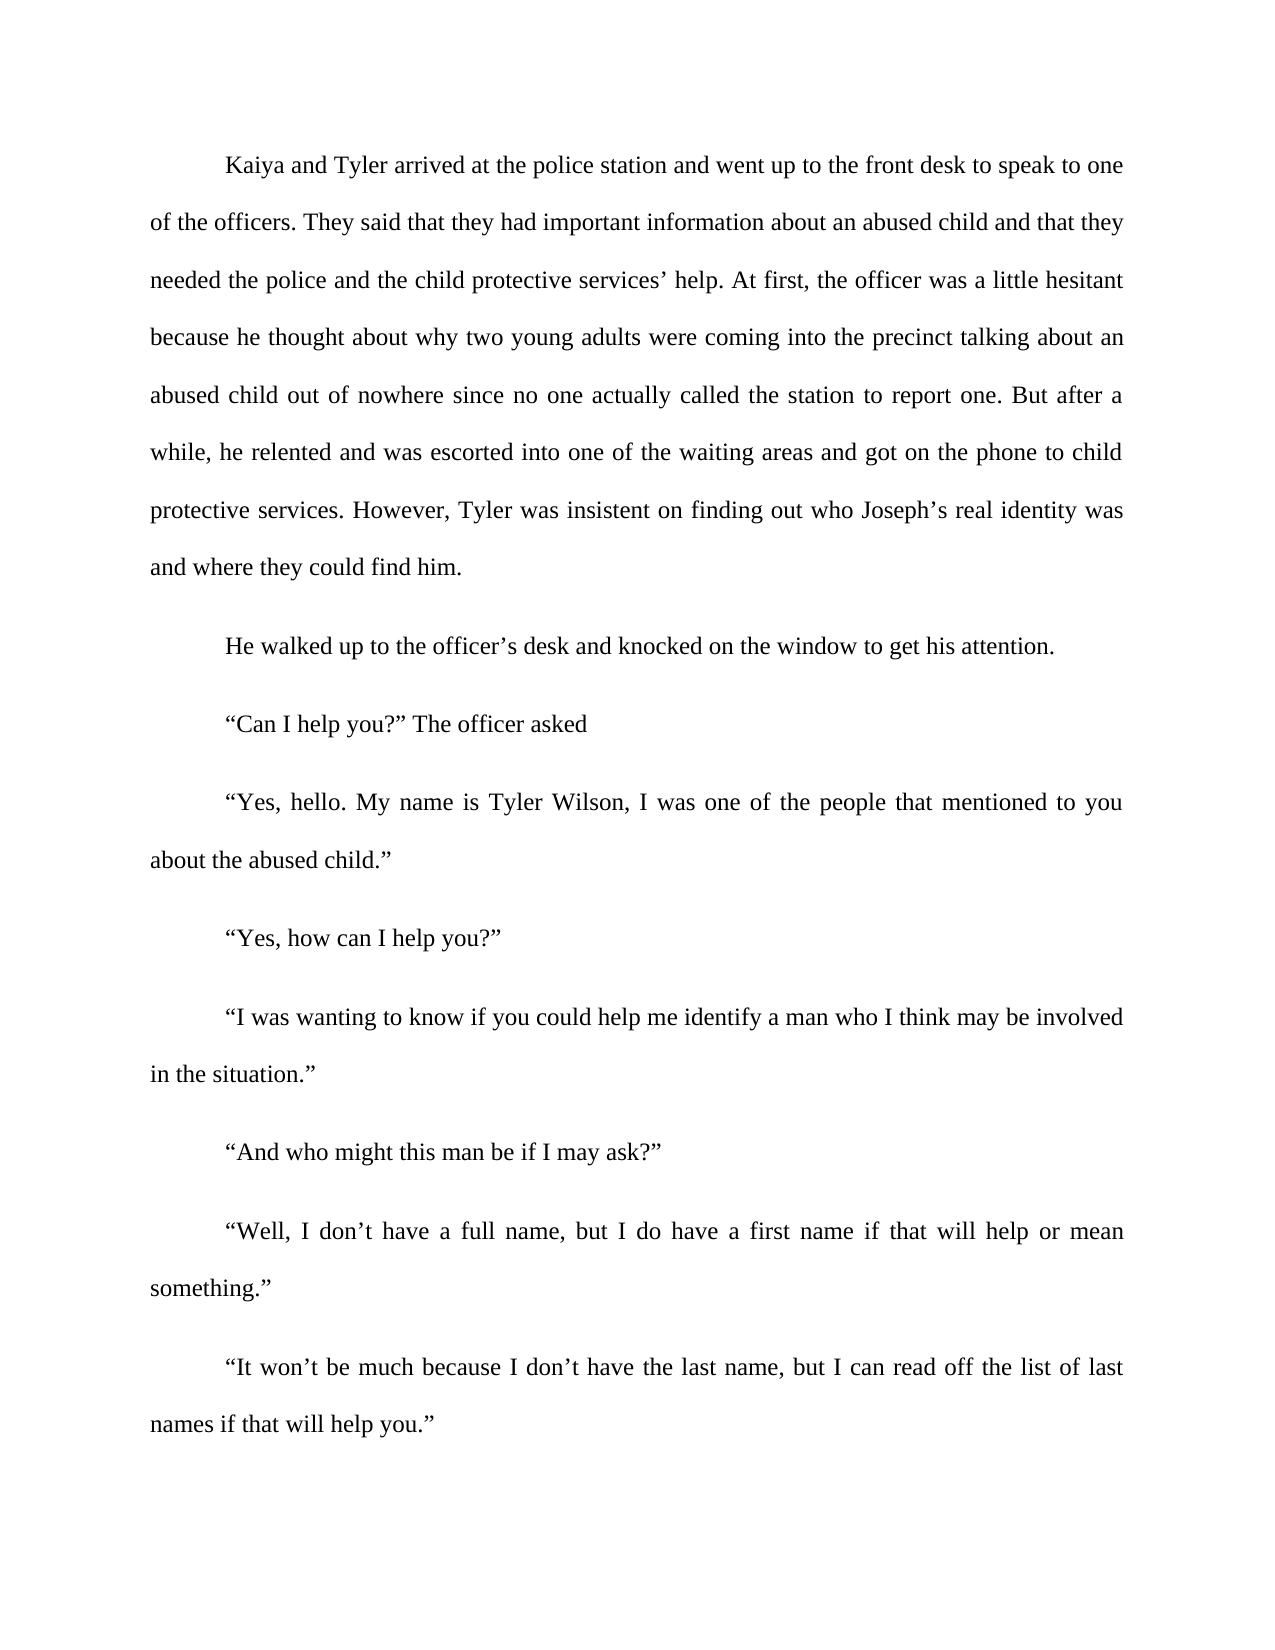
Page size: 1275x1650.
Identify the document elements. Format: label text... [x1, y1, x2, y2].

text He walked up to the officer’s desk and knocked on the window to get his attention. [150, 631, 1125, 659]
text “I was wanting to know if you could help me identify a man who I think may be involved in the situation.” [150, 1002, 1125, 1088]
text “And who might this man be if I may ask?” [150, 1137, 1125, 1166]
text Kaiya and Tyler arrived at the police station and went up to the front desk to speak to one of the officers. They said that they had important information about an abused child and that they needed the police and the child protective services’ help. At first, the officer was a little hesitant because he thought about why two young adults were coming into the precinct talking about an abused child out of nowhere since no one actually called the station to report one. But after a while, he relented and was escorted into one of the waiting areas and got on the phone to child protective services. However, Tyler was insistent on finding out who Joseph’s real identity was and where they could find him. [150, 150, 1125, 581]
text “It won’t be much because I don’t have the last name, but I can read off the list of last names if that will help you.” [150, 1352, 1125, 1438]
text “Well, I don’t have a full name, but I do have a first name if that will help or mean something.” [150, 1216, 1125, 1302]
text “Yes, hello. My name is Tyler Wilson, I was one of the people that mentioned to you about the abused child.” [150, 787, 1125, 874]
text “Yes, how can I help you?” [150, 923, 1125, 952]
text “Can I help you?” The officer asked [150, 709, 1125, 738]
